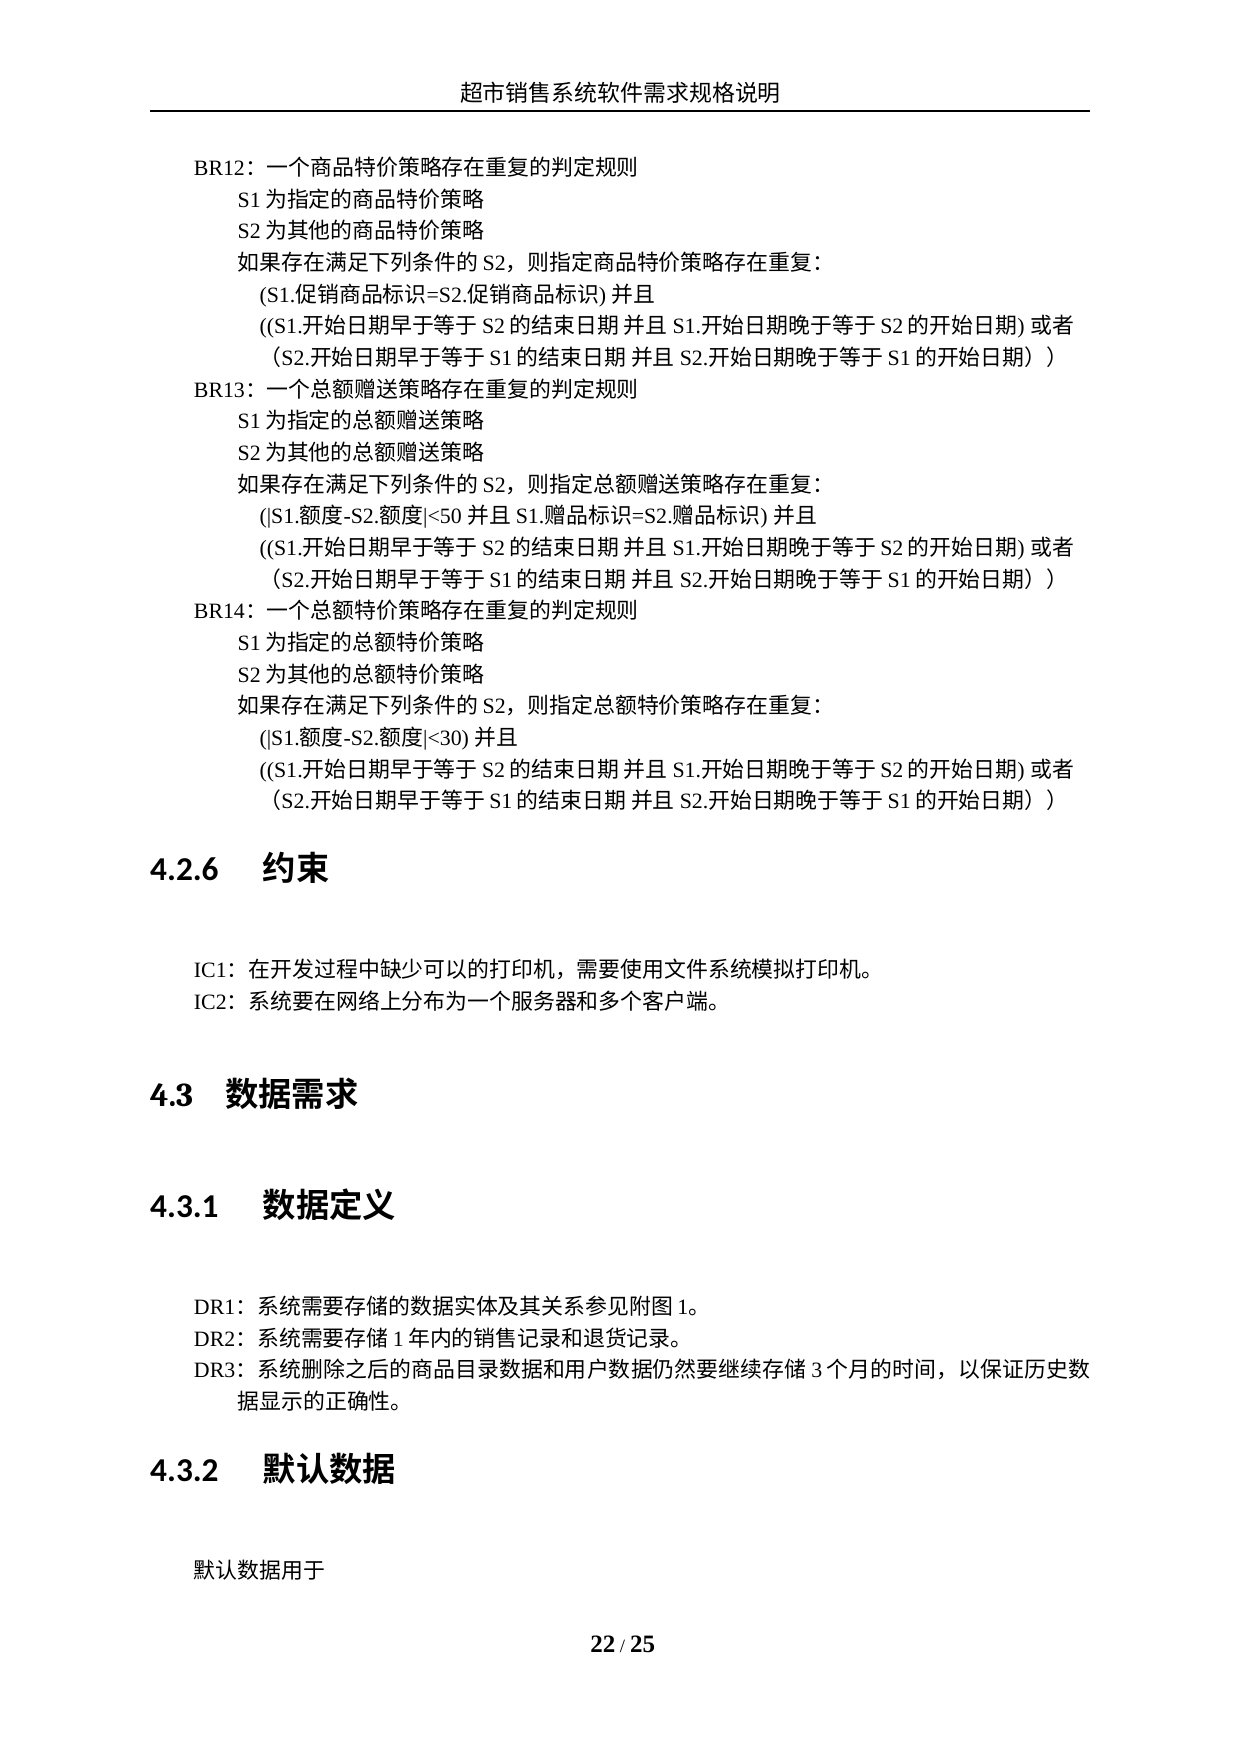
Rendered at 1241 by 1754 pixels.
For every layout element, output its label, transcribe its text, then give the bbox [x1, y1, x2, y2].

text IC2：系统要在网络上分布为一个服务器和多个客户端。 [194, 984, 1090, 1016]
text BR12：一个商品特价策略存在重复的判定规则 [194, 150, 1090, 182]
text 默认数据用于 [150, 1553, 1090, 1585]
subtitle 默认数据 [150, 1443, 1090, 1491]
subtitle 数据需求 [150, 1068, 1090, 1116]
text (|S1.额度-S2.额度|<50 并且 S1.赠品标识=S2.赠品标识) 并且 [259, 498, 1090, 530]
text S1为指定的商品特价策略 [237, 182, 1090, 213]
text S1为指定的总额特价策略 [237, 625, 1090, 657]
text (S1.促销商品标识=S2.促销商品标识) 并且 [259, 277, 1090, 308]
text S2为其他的总额特价策略 [237, 657, 1090, 688]
text DR1：系统需要存储的数据实体及其关系参见附图1。 [194, 1289, 1090, 1321]
text DR2：系统需要存储1年内的销售记录和退货记录。 [194, 1321, 1090, 1352]
text ((S1.开始日期早于等于S2的结束日期 并且 S1.开始日期晚于等于S2的开始日期) 或者 [259, 752, 1090, 783]
text S2为其他的总额赠送策略 [237, 435, 1090, 467]
text 如果存在满足下列条件的S2，则指定总额赠送策略存在重复： [237, 467, 1090, 498]
subtitle 约束 [150, 842, 1090, 890]
text DR3：系统删除之后的商品目录数据和用户数据仍然要继续存储3个月的时间，以保证历史数据显示的正确性。 [194, 1352, 1090, 1416]
text (|S1.额度-S2.额度|<30) 并且 [259, 720, 1090, 752]
text S2为其他的商品特价策略 [237, 213, 1090, 245]
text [259, 308, 1090, 340]
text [259, 340, 1090, 372]
text 如果存在满足下列条件的S2，则指定商品特价策略存在重复： [237, 245, 1090, 277]
text BR13：一个总额赠送策略存在重复的判定规则 [194, 372, 1090, 403]
text ((S1.开始日期早于等于S2的结束日期 并且 S1.开始日期晚于等于S2的开始日期) 或者 [259, 530, 1090, 562]
subtitle 数据定义 [150, 1178, 1090, 1227]
text S1为指定的总额赠送策略 [237, 403, 1090, 435]
text BR14：一个总额特价策略存在重复的判定规则 [194, 593, 1090, 625]
text （S2.开始日期早于等于S1的结束日期 并且 S2.开始日期晚于等于S1的开始日期）） [259, 783, 1090, 815]
text 如果存在满足下列条件的S2，则指定总额特价策略存在重复： [237, 688, 1090, 720]
text （S2.开始日期早于等于S1的结束日期 并且 S2.开始日期晚于等于S1的开始日期）） [259, 562, 1090, 593]
text IC1：在开发过程中缺少可以的打印机，需要使用文件系统模拟打印机。 [194, 952, 1090, 984]
